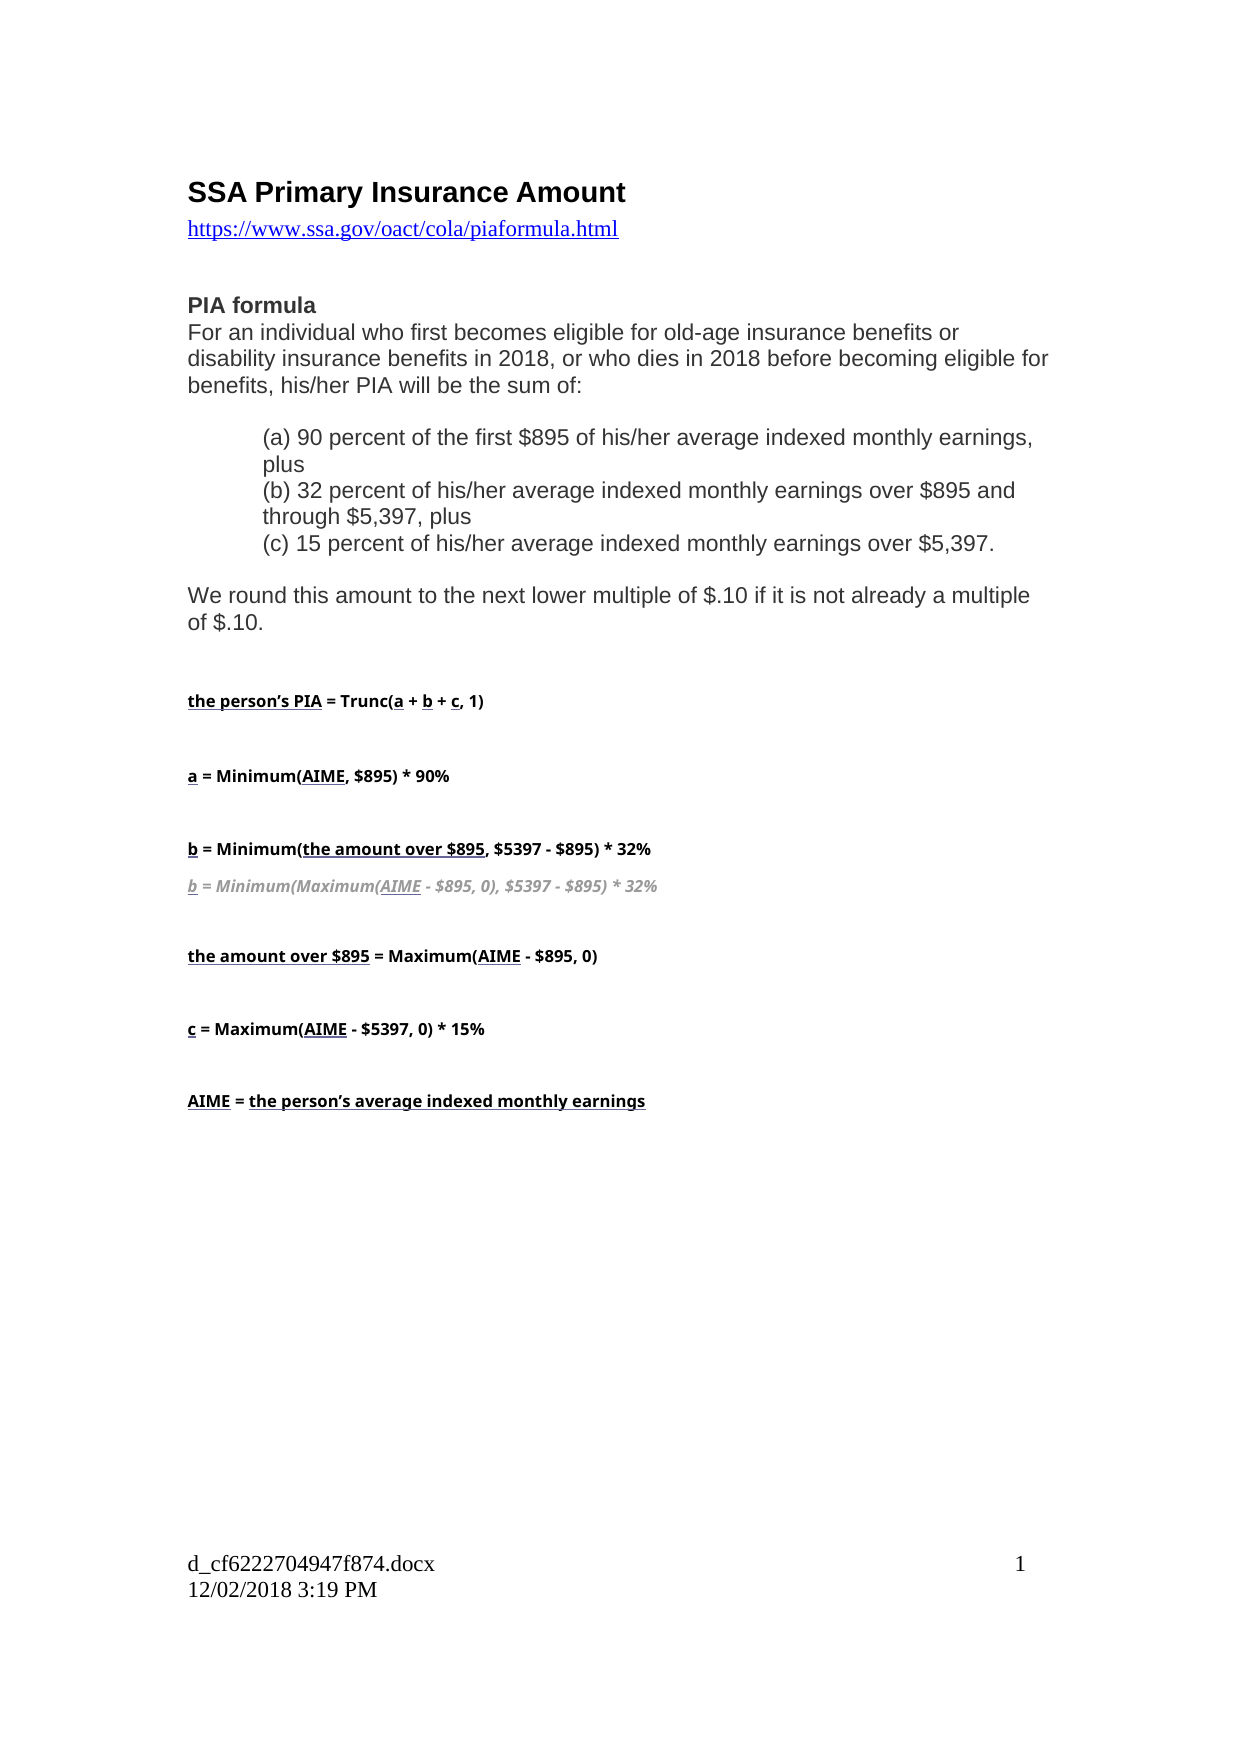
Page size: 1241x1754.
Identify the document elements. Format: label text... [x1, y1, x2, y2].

text b = Minimum(the amount over $895, $5397 - $895) * 32% [187, 837, 1053, 860]
text (c) 15 percent of his/her average indexed monthly earnings over $5,397. [262, 530, 1053, 556]
text AIME = the person’s average indexed monthly earnings [187, 1090, 1053, 1112]
text the amount over $895 = Maximum(AIME - $895, 0) [187, 945, 1053, 967]
text the person’s PIA = Trunc(a + b + c, 1) [187, 690, 1053, 713]
text a = Minimum(AIME, $895) * 90% [187, 764, 1053, 787]
text We round this amount to the next lower multiple of $.10 if it is not already a multiple of $.10. [187, 582, 1053, 635]
subtitle SSA Primary Insurance Amount [187, 175, 1053, 208]
text (a) 90 percent of the first $895 of his/her average indexed monthly earnings, plus [262, 424, 1053, 477]
text (b) 32 percent of his/her average indexed monthly earnings over $895 and through $5,397, plus [262, 477, 1053, 530]
text PIA formula For an individual who first becomes eligible for old-age insurance benefits or disability insurance benefits in 2018, or who dies in 2018 before becoming eligible for benefits, his/her PIA will be the sum of: [187, 292, 1053, 398]
text b = Minimum(Maximum(AIME - $895, 0), $5397 - $895) * 32% [187, 874, 1053, 897]
text c = Maximum(AIME - $5397, 0) * 15% [187, 1017, 1053, 1040]
text https://www.ssa.gov/oact/cola/piaformula.html [187, 215, 1053, 241]
